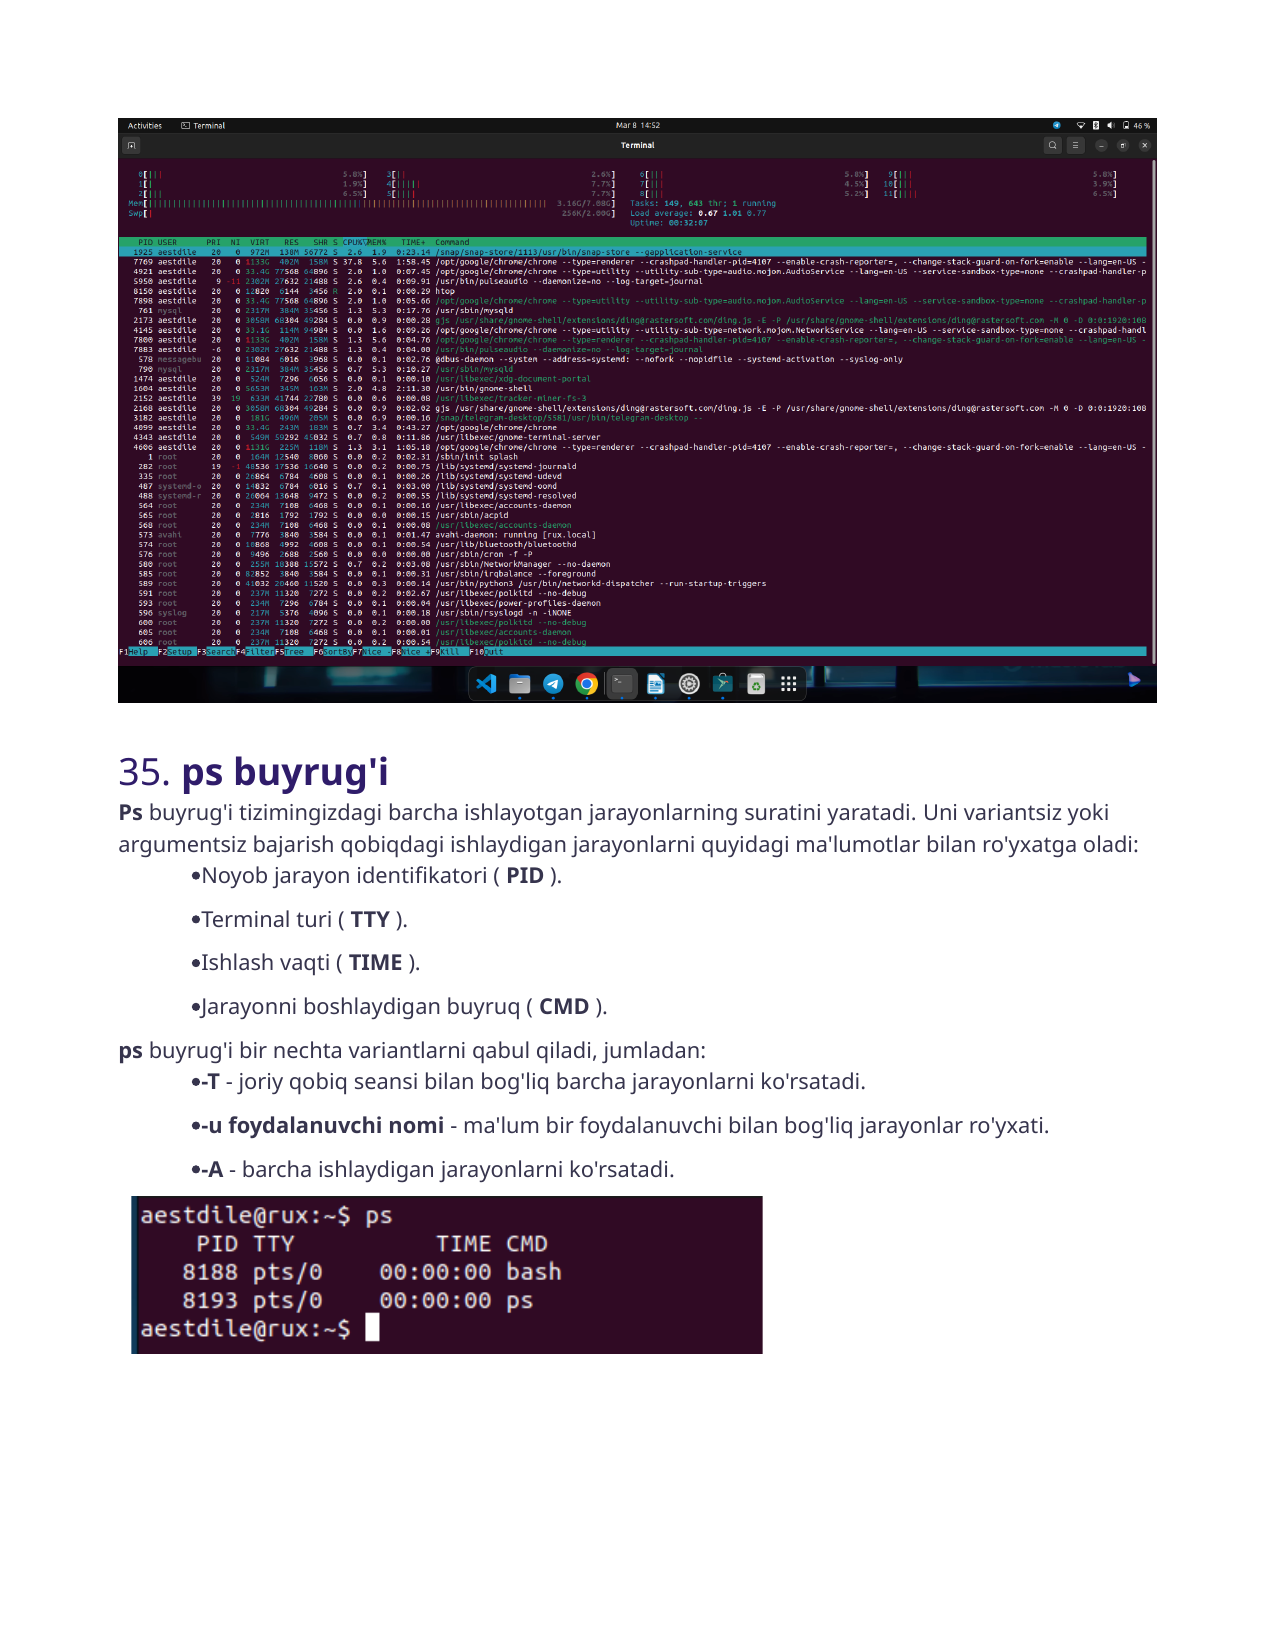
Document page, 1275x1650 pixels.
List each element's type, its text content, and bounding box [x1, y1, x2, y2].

list Noyob jarayon identifikatori ( PID ). [192, 858, 1157, 889]
list -T - joriy qobiq seansi bilan bog'liq barcha jarayonlarni ko'rsatadi. [192, 1064, 1157, 1096]
list Terminal turi ( TTY ). [192, 902, 1157, 933]
picture [118, 118, 1157, 703]
text Ps buyrug'i tizimingizdagi barcha ishlayotgan jarayonlarning suratini yaratadi. Uni variantsiz yoki argumentsiz bajarish qobiqdagi ishlaydigan jarayonlarni quyidagi ma'lumotlar bilan ro'yxatga oladi: [118, 796, 1157, 858]
text ps buyrug'i bir nechta variantlarni qabul qiladi, jumladan: [118, 1033, 1157, 1064]
picture [131, 1196, 763, 1354]
subtitle 35. ps buyrug'i [118, 745, 1157, 796]
list -u foydalanuvchi nomi - ma'lum bir foydalanuvchi bilan bog'liq jarayonlar ro'yxati. [192, 1108, 1157, 1139]
list -A - barcha ishlaydigan jarayonlarni ko'rsatadi. [192, 1152, 1157, 1183]
list Ishlash vaqti ( TIME ). [192, 946, 1157, 977]
list Jarayonni boshlaydigan buyruq ( CMD ). [192, 989, 1157, 1021]
